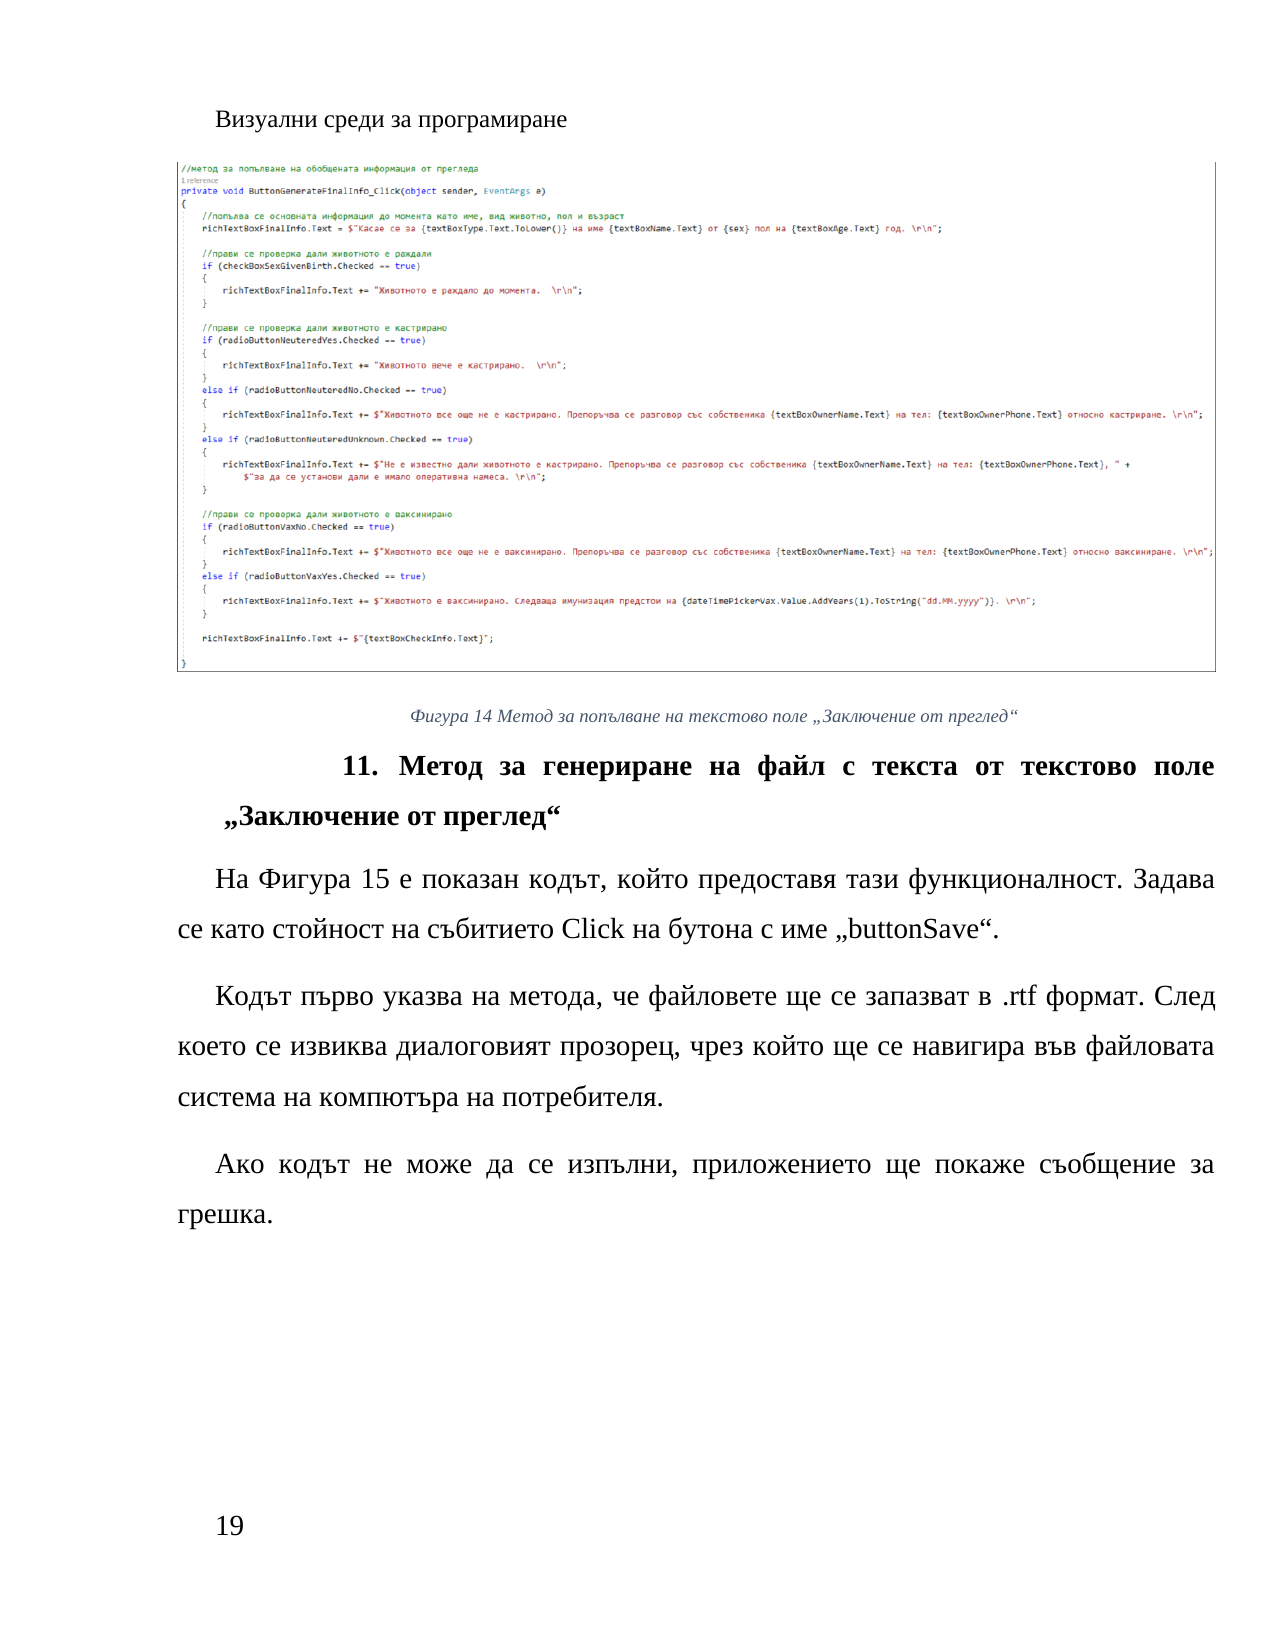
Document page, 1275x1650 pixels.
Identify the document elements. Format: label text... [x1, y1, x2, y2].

subtitle Метод за генериране на файл с текста от текстово поле „Заключение от преглед“ [224, 748, 1216, 832]
picture [177, 162, 1216, 672]
text Ако кодът не може да се изпълни, приложението ще покаже съобщение за грешка. [177, 1146, 1216, 1230]
text На Фигура 15 е показан кодът, който предоставя тази функционалност. Задава се като стойност на събитието Click на бутона с име „buttonSave“. [177, 861, 1216, 945]
text Кодът първо указва на метода, че файловете ще се запазват в .rtf формат. След което се извиква диалоговият прозорец, чрез който ще се навигира във файловата система на компютъра на потребителя. [177, 978, 1216, 1112]
text Фигура 14 Метод за попълване на текстово поле „Заключение от преглед“ [177, 705, 1216, 727]
